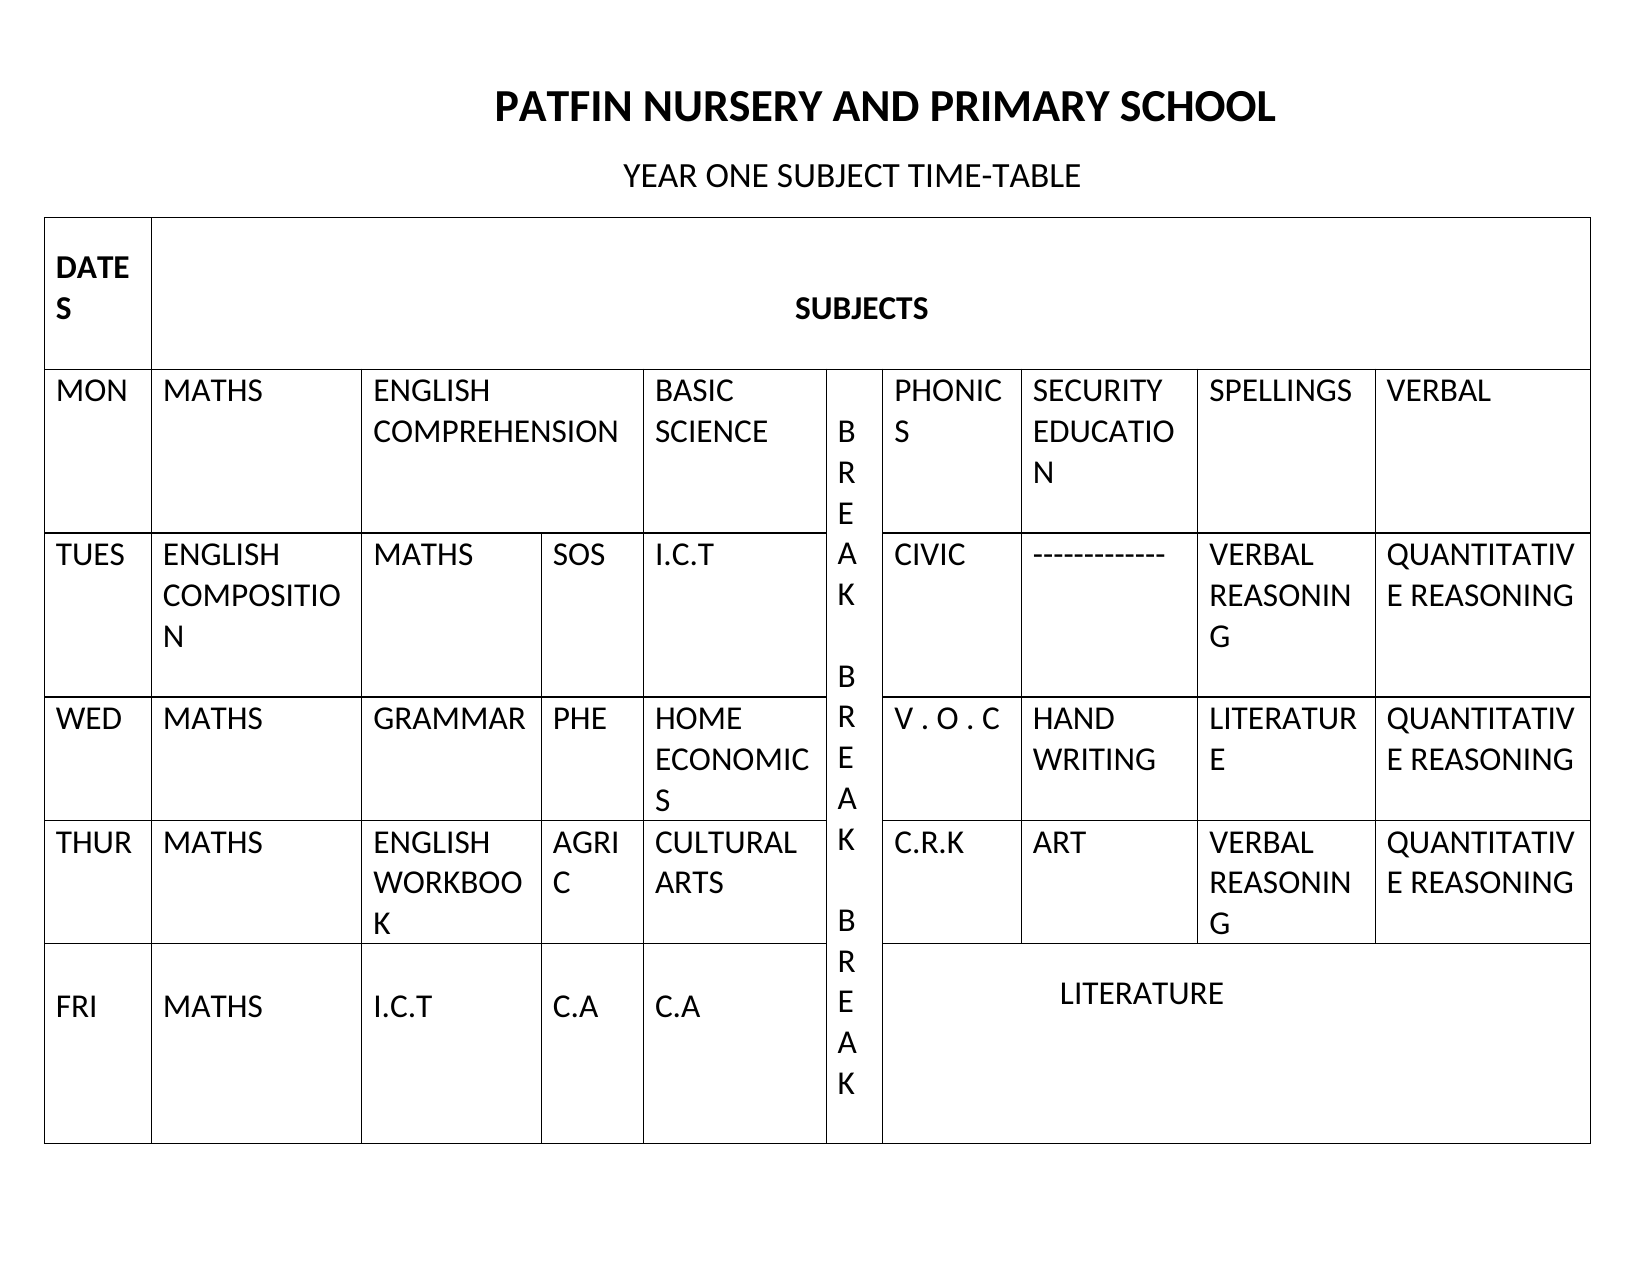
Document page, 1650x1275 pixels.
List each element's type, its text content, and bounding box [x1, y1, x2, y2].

table_cell V . O . C [883, 698, 1021, 819]
table_cell BASIC SCIENCE [644, 370, 826, 532]
table_header DATES [45, 218, 151, 368]
table_cell TUES [45, 534, 151, 696]
table_cell C.A [542, 944, 643, 1143]
table_cell I.C.T [362, 944, 541, 1143]
table_cell MON [45, 370, 151, 532]
table_cell SOS [542, 534, 643, 696]
table_cell VERBAL [1376, 370, 1590, 532]
table_cell C.R.K [883, 821, 1021, 943]
table_cell PHE [542, 698, 643, 819]
table_cell ------------- [1022, 534, 1197, 696]
table_cell PHONICS [883, 370, 1021, 532]
table_cell QUANTITATIVE REASONING [1376, 534, 1590, 696]
table_cell MATHS [152, 698, 361, 819]
table_cell QUANTITATIVE REASONING [1376, 698, 1590, 819]
table_cell HAND WRITING [1022, 698, 1197, 819]
table_cell VERBAL REASONING [1198, 821, 1375, 943]
table_cell WED [45, 698, 151, 819]
table_cell CULTURAL ARTS [644, 821, 826, 943]
table_cell THUR [45, 821, 151, 943]
table_cell GRAMMAR [362, 698, 541, 819]
text YEAR ONE SUBJECT TIME-TABLE [494, 153, 1591, 197]
table_header SUBJECTS [152, 218, 1590, 368]
table_cell MATHS [152, 944, 361, 1143]
table_cell SECURITY EDUCATION [1022, 370, 1197, 532]
table_cell ART [1022, 821, 1197, 943]
table_cell LITERATURE [1198, 698, 1375, 819]
table_cell ENGLISH COMPREHENSION [362, 370, 643, 532]
table_cell ENGLISH COMPOSITION [152, 534, 361, 696]
table_cell B R E AK B R E AK B R E AK [827, 370, 882, 1143]
table_cell SPELLINGS [1198, 370, 1375, 532]
table_cell HOME ECONOMICS [644, 698, 826, 819]
table_cell ENGLISH WORKBOOK [362, 821, 541, 943]
table_cell LITERATURE [883, 944, 1590, 1143]
table_cell AGRIC [542, 821, 643, 943]
table_cell MATHS [152, 821, 361, 943]
table_cell I.C.T [644, 534, 826, 696]
table_cell C.A [644, 944, 826, 1143]
table_cell QUANTITATIVE REASONING [1376, 821, 1590, 943]
table_cell CIVIC [883, 534, 1021, 696]
text PATFIN NURSERY AND PRIMARY SCHOOL [44, 76, 1591, 132]
table_cell MATHS [362, 534, 541, 696]
table_cell MATHS [152, 370, 361, 532]
table_cell FRI [45, 944, 151, 1143]
table_cell VERBAL REASONING [1198, 534, 1375, 696]
